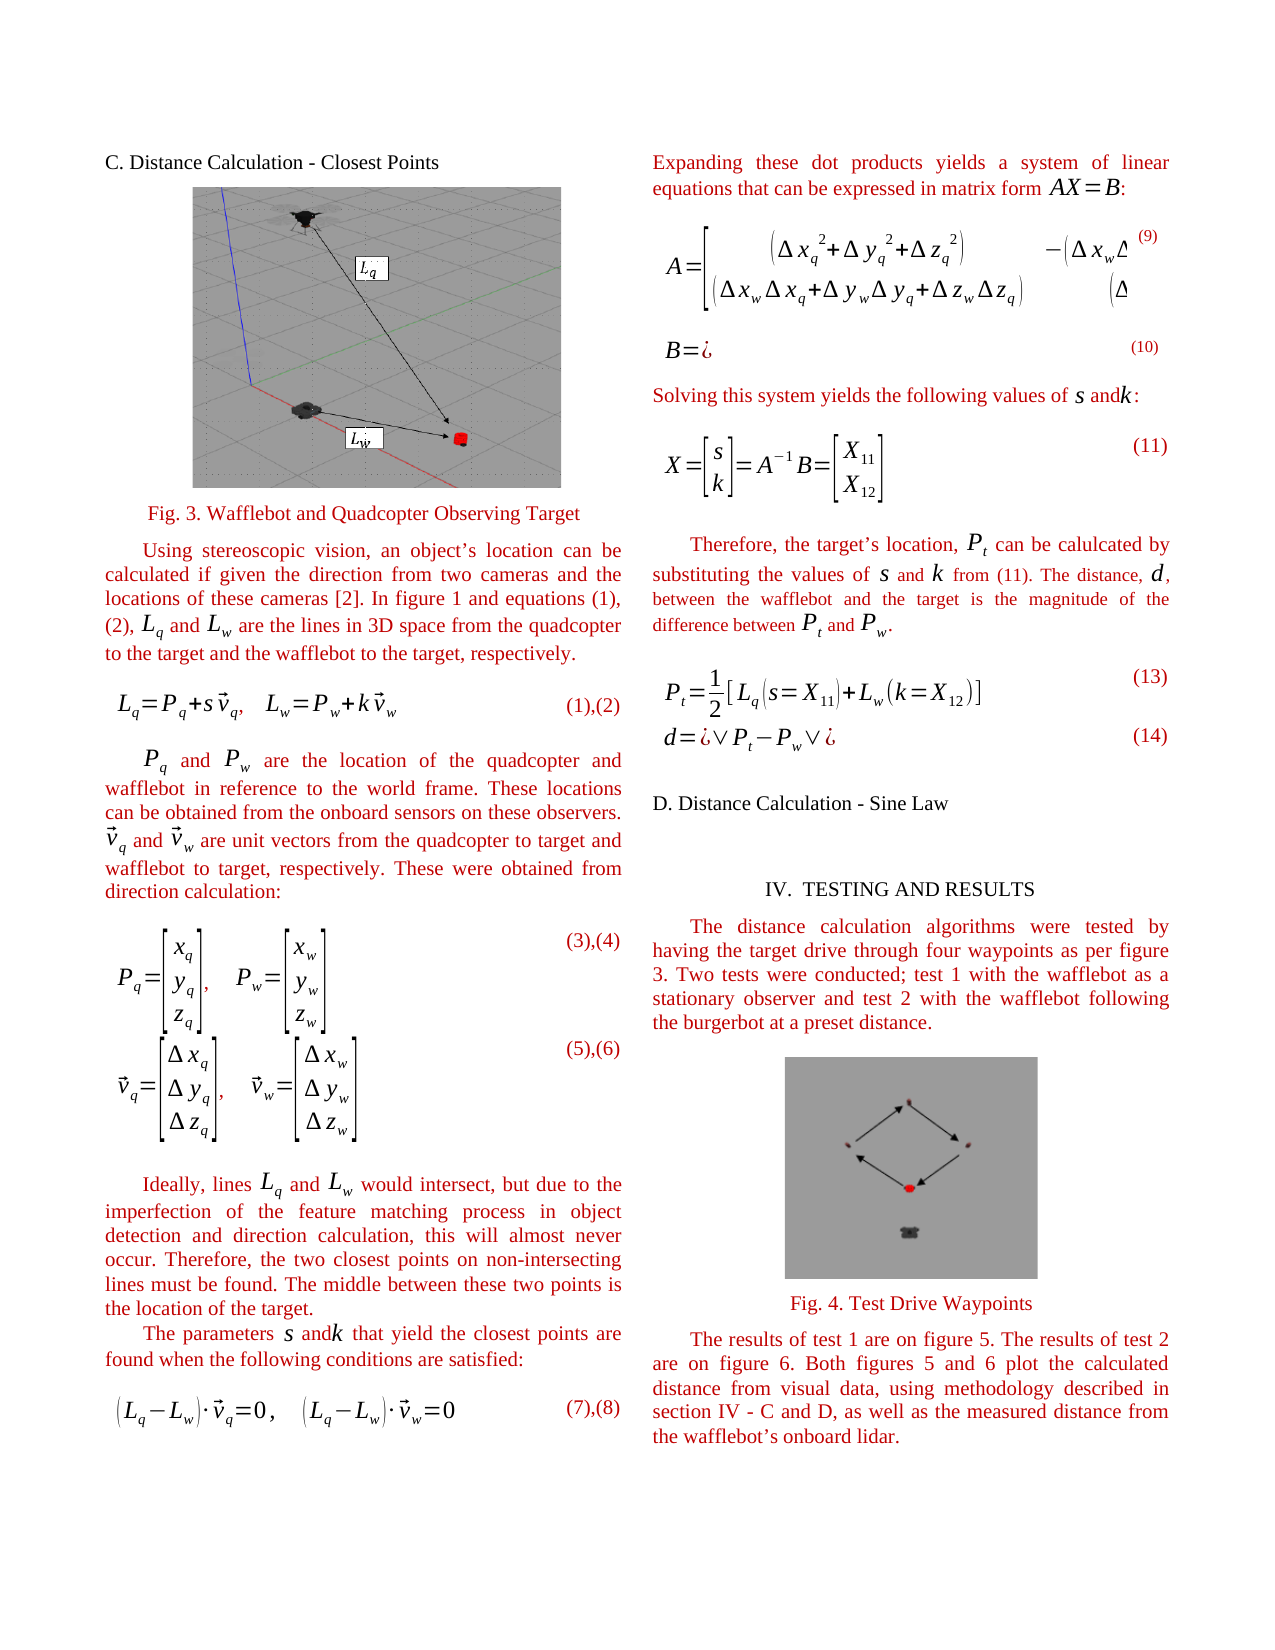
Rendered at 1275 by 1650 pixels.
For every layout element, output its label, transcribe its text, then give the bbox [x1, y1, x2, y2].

text Ideally, lines and would intersect, but due to the imperfection of the feature matching process in object detection and direction calculation, this will almost never occur. Therefore, the two closest points on non-intersecting lines must be found. The middle between these two points is the location of the target. [105, 1168, 622, 1319]
subtitle iv. TESTING AND RESULTS [765, 877, 1170, 901]
table_cell [653, 724, 1051, 755]
table_header [105, 1395, 503, 1430]
text Expanding these dot products yields a system of linear equations that can be expressed in matrix form : [652, 150, 1170, 202]
picture [784, 1057, 1038, 1279]
text Therefore, the target’s location, can be calulcated by substituting the values of and from (11). The distance, , between the wafflebot and the target is the magnitude of the difference between and . [652, 528, 1170, 640]
table_header [653, 665, 1051, 723]
table_header [653, 433, 1051, 504]
subtitle C. Distance Calculation - Closest Points [105, 150, 622, 174]
table_cell (5),(6) [503, 1036, 621, 1144]
text Solving this system yields the following values of and: [652, 382, 1170, 409]
table_header [653, 337, 1119, 382]
table_header (10) [1120, 337, 1170, 382]
table_header , [105, 928, 503, 1036]
table_header (11) [1051, 433, 1169, 504]
text Fig. 3. Wafflebot and Quadcopter Observing Target [105, 501, 622, 525]
table_header (13) [1051, 665, 1169, 723]
text The parameters and that yield the closest points are found when the following conditions are satisfied: [105, 1319, 622, 1371]
picture [192, 186, 562, 489]
table_header , [105, 689, 533, 721]
table_header [653, 226, 1127, 313]
text Using stereoscopic vision, an object’s location can be calculated if given the direction from two cameras and the locations of these cameras [2]. In figure 1 and equations (1), (2), and are the lines in 3D space from the quadcopter to the target and the wafflebot to the target, respectively. [105, 537, 622, 665]
table_header (9) [1127, 226, 1169, 313]
table_cell , [105, 1036, 503, 1144]
text The distance calculation algorithms were tested by having the target drive through four waypoints as per figure 3. Two tests were conducted; test 1 with the wafflebot as a stationary observer and test 2 with the wafflebot following the burgerbot at a preset distance. [652, 913, 1170, 1034]
text Fig. 4. Test Drive Waypoints [652, 1291, 1170, 1315]
subtitle D. Distance Calculation - Sine Law [652, 791, 1170, 815]
text The results of test 1 are on figure 5. The results of test 2 are on figure 6. Both figures 5 and 6 plot the calculated distance from visual data, using methodology described in section IV - C and D, as well as the measured distance from the wafflebot’s onboard lidar. [652, 1327, 1170, 1448]
table_header (3),(4) [503, 928, 621, 1036]
table_header (7),(8) [503, 1395, 621, 1430]
text and are the location of the quadcopter and wafflebot in reference to the world frame. These locations can be obtained from the onboard sensors on these observers. and are unit vectors from the quadcopter to target and wafflebot to target, respectively. These were obtained from direction calculation: [105, 744, 622, 903]
table_cell (14) [1051, 724, 1169, 755]
table_header (1),(2) [533, 689, 621, 721]
